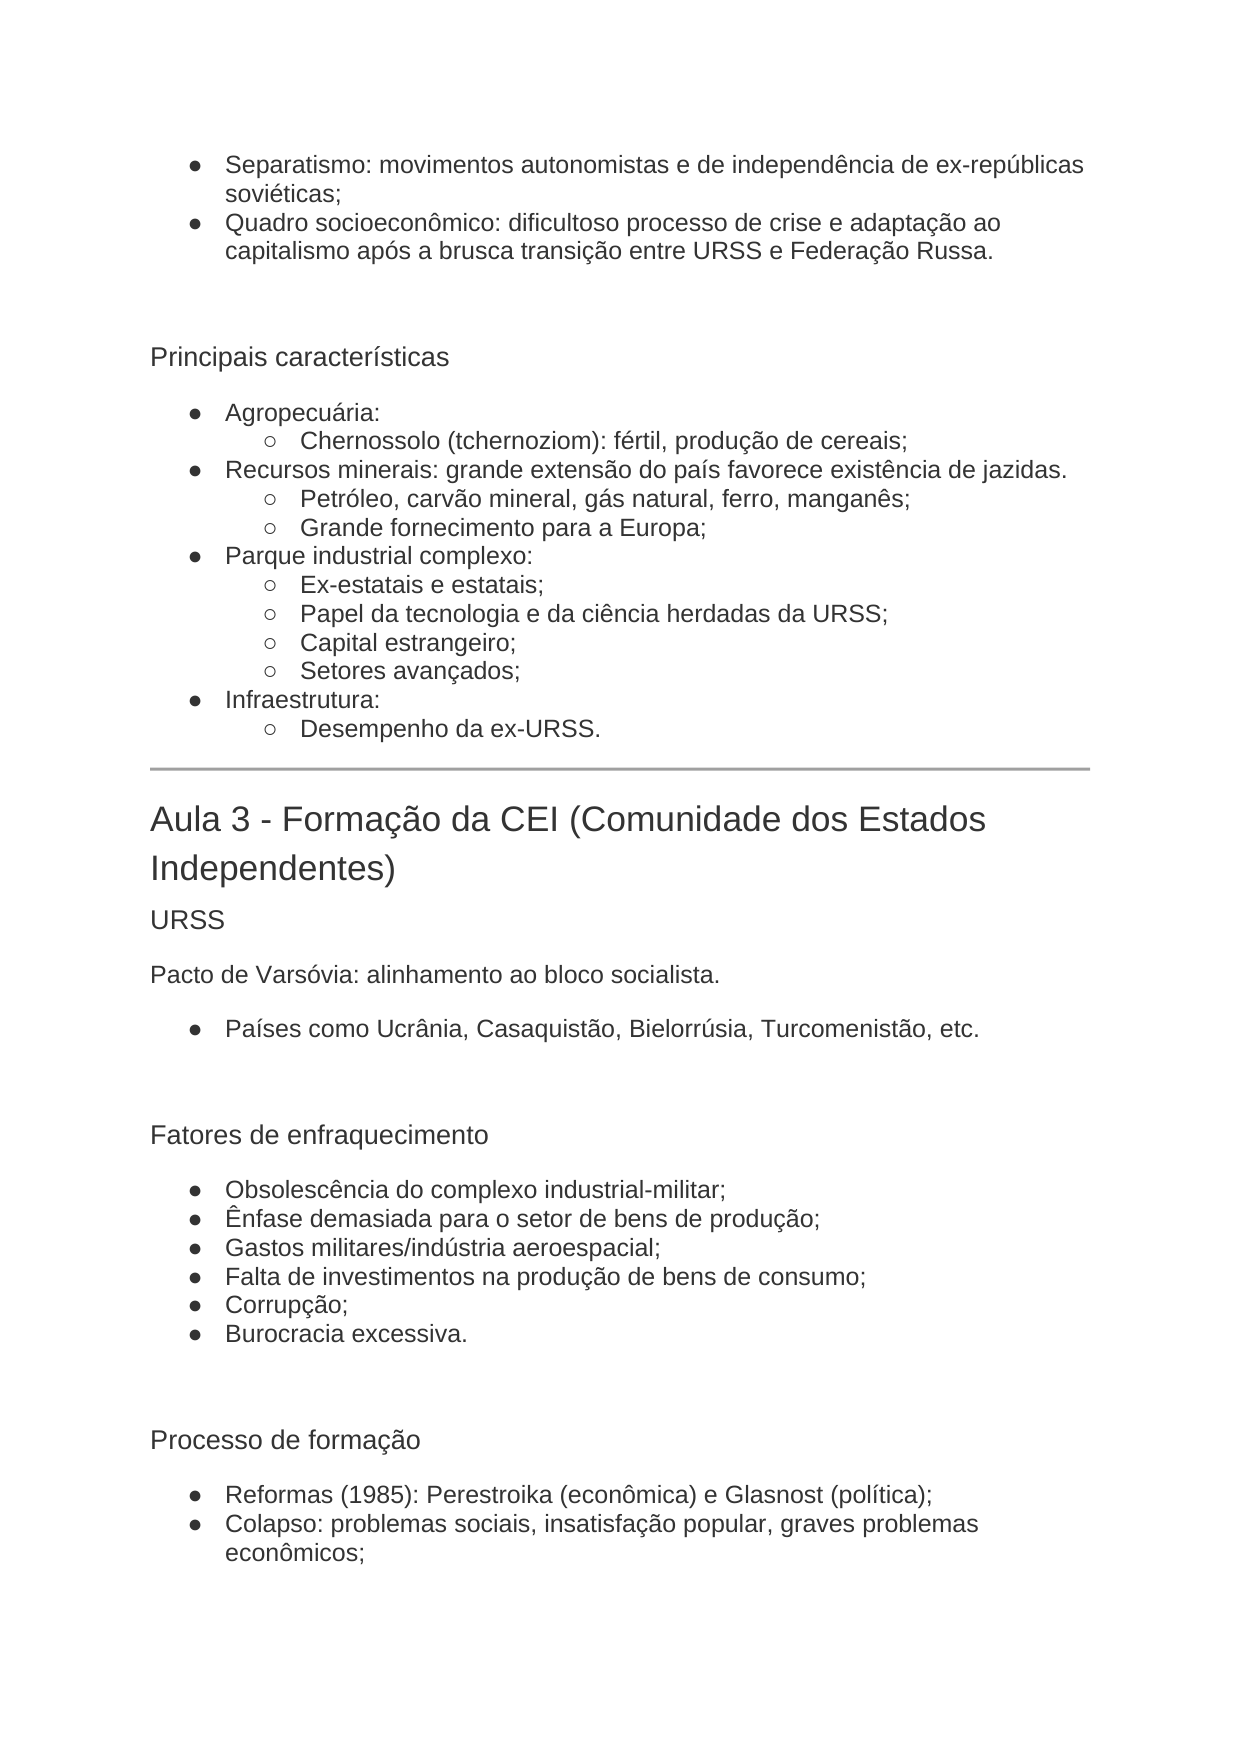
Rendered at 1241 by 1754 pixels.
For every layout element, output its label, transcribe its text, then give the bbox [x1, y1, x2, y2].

text Principais características [150, 341, 1090, 373]
list Agropecuária: [187, 398, 1090, 426]
list Gastos militares/indústria aeroespacial; [187, 1233, 1090, 1261]
list Setores avançados; [262, 656, 1090, 685]
list Falta de investimentos na produção de bens de consumo; [187, 1261, 1090, 1290]
subtitle Aula 3 - Formação da CEI (Comunidade dos Estados Independentes) [150, 798, 1090, 887]
list Quadro socioeconômico: dificultoso processo de crise e adaptação ao capitalismo após a brusca transição entre URSS e Federação Russa. [187, 207, 1090, 265]
list Parque industrial complexo: [187, 541, 1090, 570]
list Recursos minerais: grande extensão do país favorece existência de jazidas. [187, 455, 1090, 484]
text URSS [150, 904, 1090, 935]
list Países como Ucrânia, Casaquistão, Bielorrúsia, Turcomenistão, etc. [187, 1014, 1090, 1043]
list Burocracia excessiva. [187, 1319, 1090, 1348]
list Papel da tecnologia e da ciência herdadas da URSS; [262, 599, 1090, 628]
text Fatores de enfraquecimento [150, 1119, 1090, 1150]
list Petróleo, carvão mineral, gás natural, ferro, manganês; [262, 484, 1090, 513]
list Grande fornecimento para a Europa; [262, 513, 1090, 541]
list Obsolescência do complexo industrial-militar; [187, 1175, 1090, 1204]
list Colapso: problemas sociais, insatisfação popular, graves problemas econômicos; [187, 1509, 1090, 1567]
list Ex-estatais e estatais; [262, 570, 1090, 599]
list Ênfase demasiada para o setor de bens de produção; [187, 1204, 1090, 1233]
list Desempenho da ex-URSS. [262, 714, 1090, 743]
list Separatismo: movimentos autonomistas e de independência de ex-repúblicas soviéticas; [187, 150, 1090, 207]
text Pacto de Varsóvia: alinhamento ao bloco socialista. [150, 960, 1090, 989]
list Capital estrangeiro; [262, 628, 1090, 656]
text Processo de formação [150, 1424, 1090, 1455]
list Reformas (1985): Perestroika (econômica) e Glasnost (política); [187, 1480, 1090, 1509]
list Corrupção; [187, 1290, 1090, 1319]
list Chernossolo (tchernoziom): fértil, produção de cereais; [262, 426, 1090, 455]
list Infraestrutura: [187, 685, 1090, 714]
